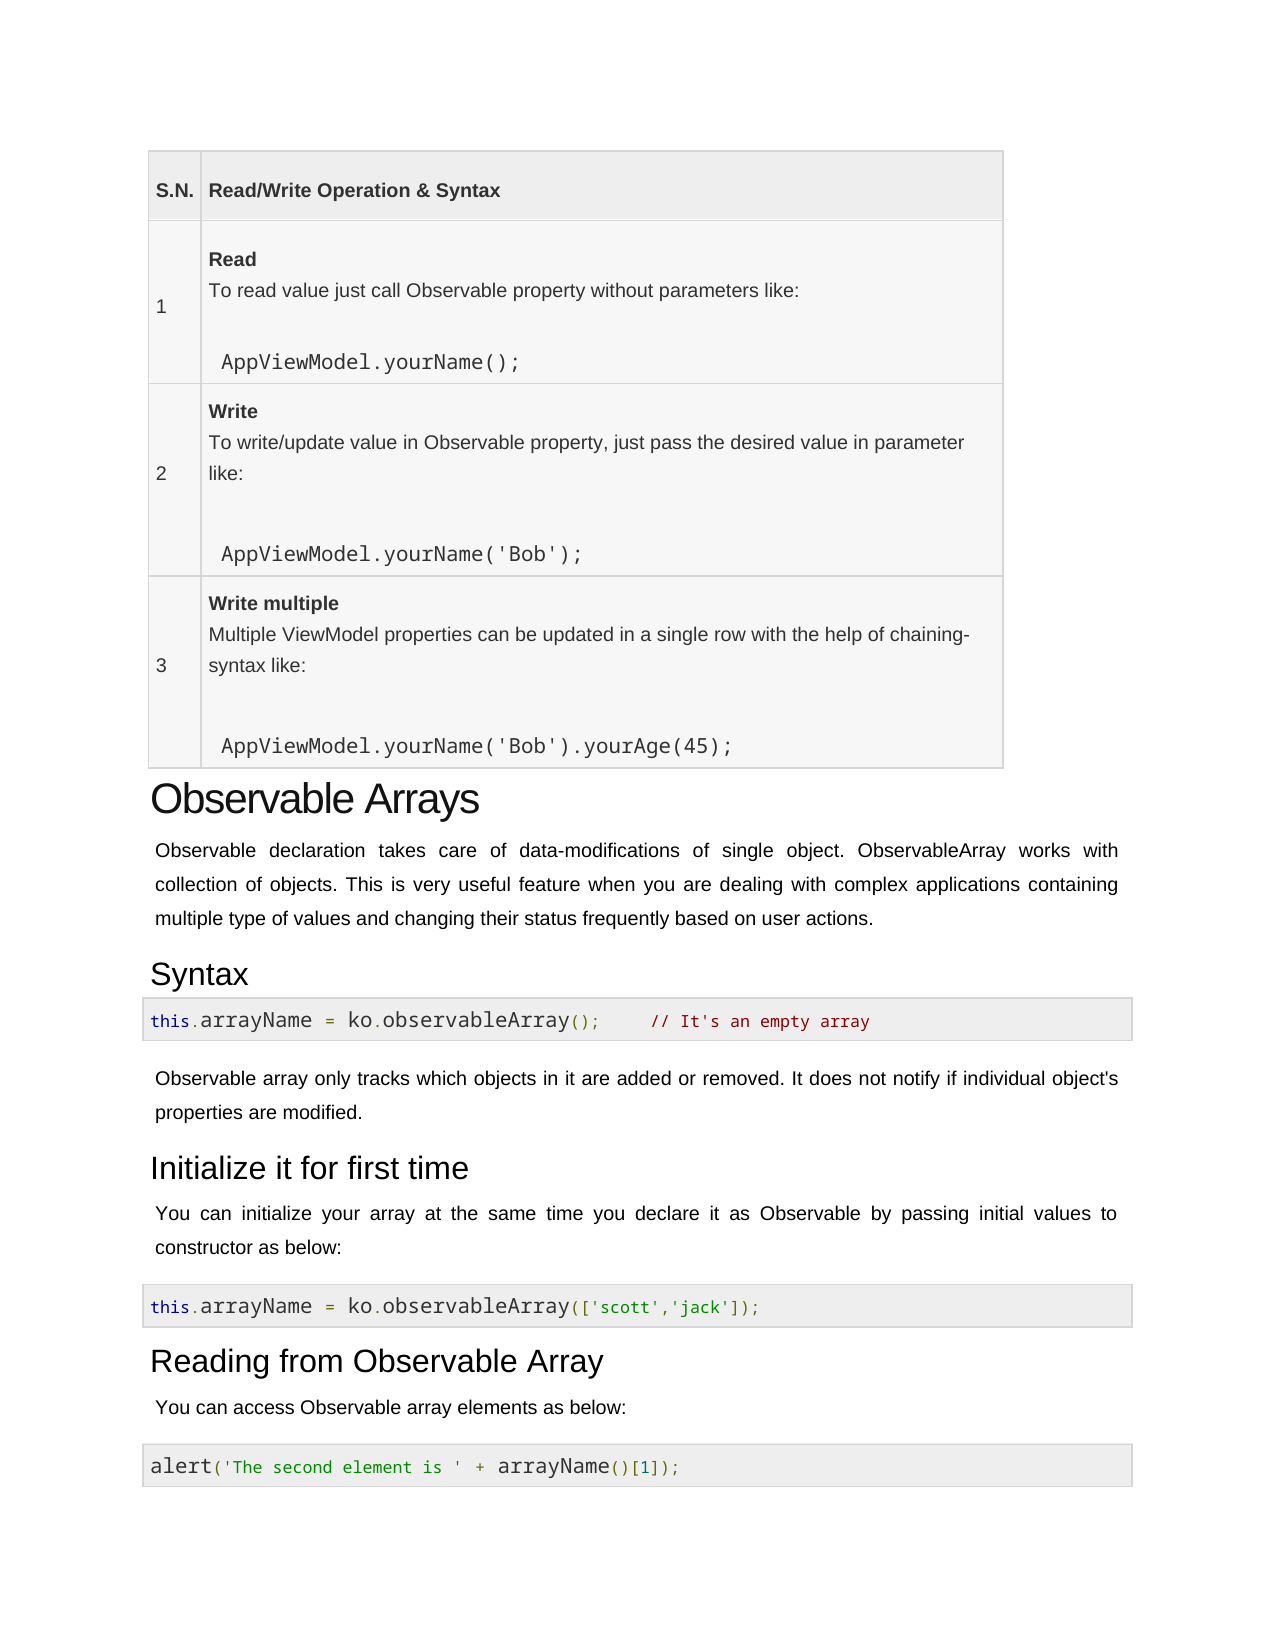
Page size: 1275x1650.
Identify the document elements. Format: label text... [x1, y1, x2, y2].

text Observable declaration takes care of data-modifications of single object. ObservableArray works with collection of objects. This is very useful feature when you are dealing with complex applications containing multiple type of values and changing their status frequently based on user actions. [155, 828, 1120, 930]
subtitle Reading from Observable Array [150, 1342, 1120, 1379]
text this.arrayName = ko.observableArray(['scott','jack']); [144, 1285, 1131, 1326]
subtitle Syntax [150, 955, 1120, 992]
table_cell Write multiple Multiple ViewModel properties can be updated in a single row with the help of chaining-syntax like: AppViewModel.yourName('Bob').yourAge(45); [202, 577, 1002, 767]
table_cell 1 [149, 221, 200, 383]
text You can initialize your array at the same time you declare it as Observable by passing initial values to constructor as below: [155, 1191, 1120, 1259]
text Observable array only tracks which objects in it are added or removed. It does not notify if individual object's properties are modified. [155, 1055, 1120, 1123]
text alert('The second element is ' + arrayName()[1]); [144, 1445, 1131, 1486]
text this.arrayName = ko.observableArray(); // It's an empty array [144, 999, 1131, 1040]
table_cell 2 [149, 384, 200, 575]
table_cell Read To read value just call Observable property without parameters like: AppViewModel.yourName(); [202, 221, 1002, 383]
table_header S.N. [149, 152, 200, 219]
table_cell 3 [149, 577, 200, 767]
table_cell Write To write/update value in Observable property, just pass the desired value in parameter like: AppViewModel.yourName('Bob'); [202, 384, 1002, 575]
subtitle Initialize it for first time [150, 1148, 1120, 1186]
text You can access Observable array elements as below: [155, 1384, 1120, 1418]
table_header Read/Write Operation & Syntax [202, 152, 1002, 219]
subtitle Observable Arrays [150, 774, 1120, 823]
